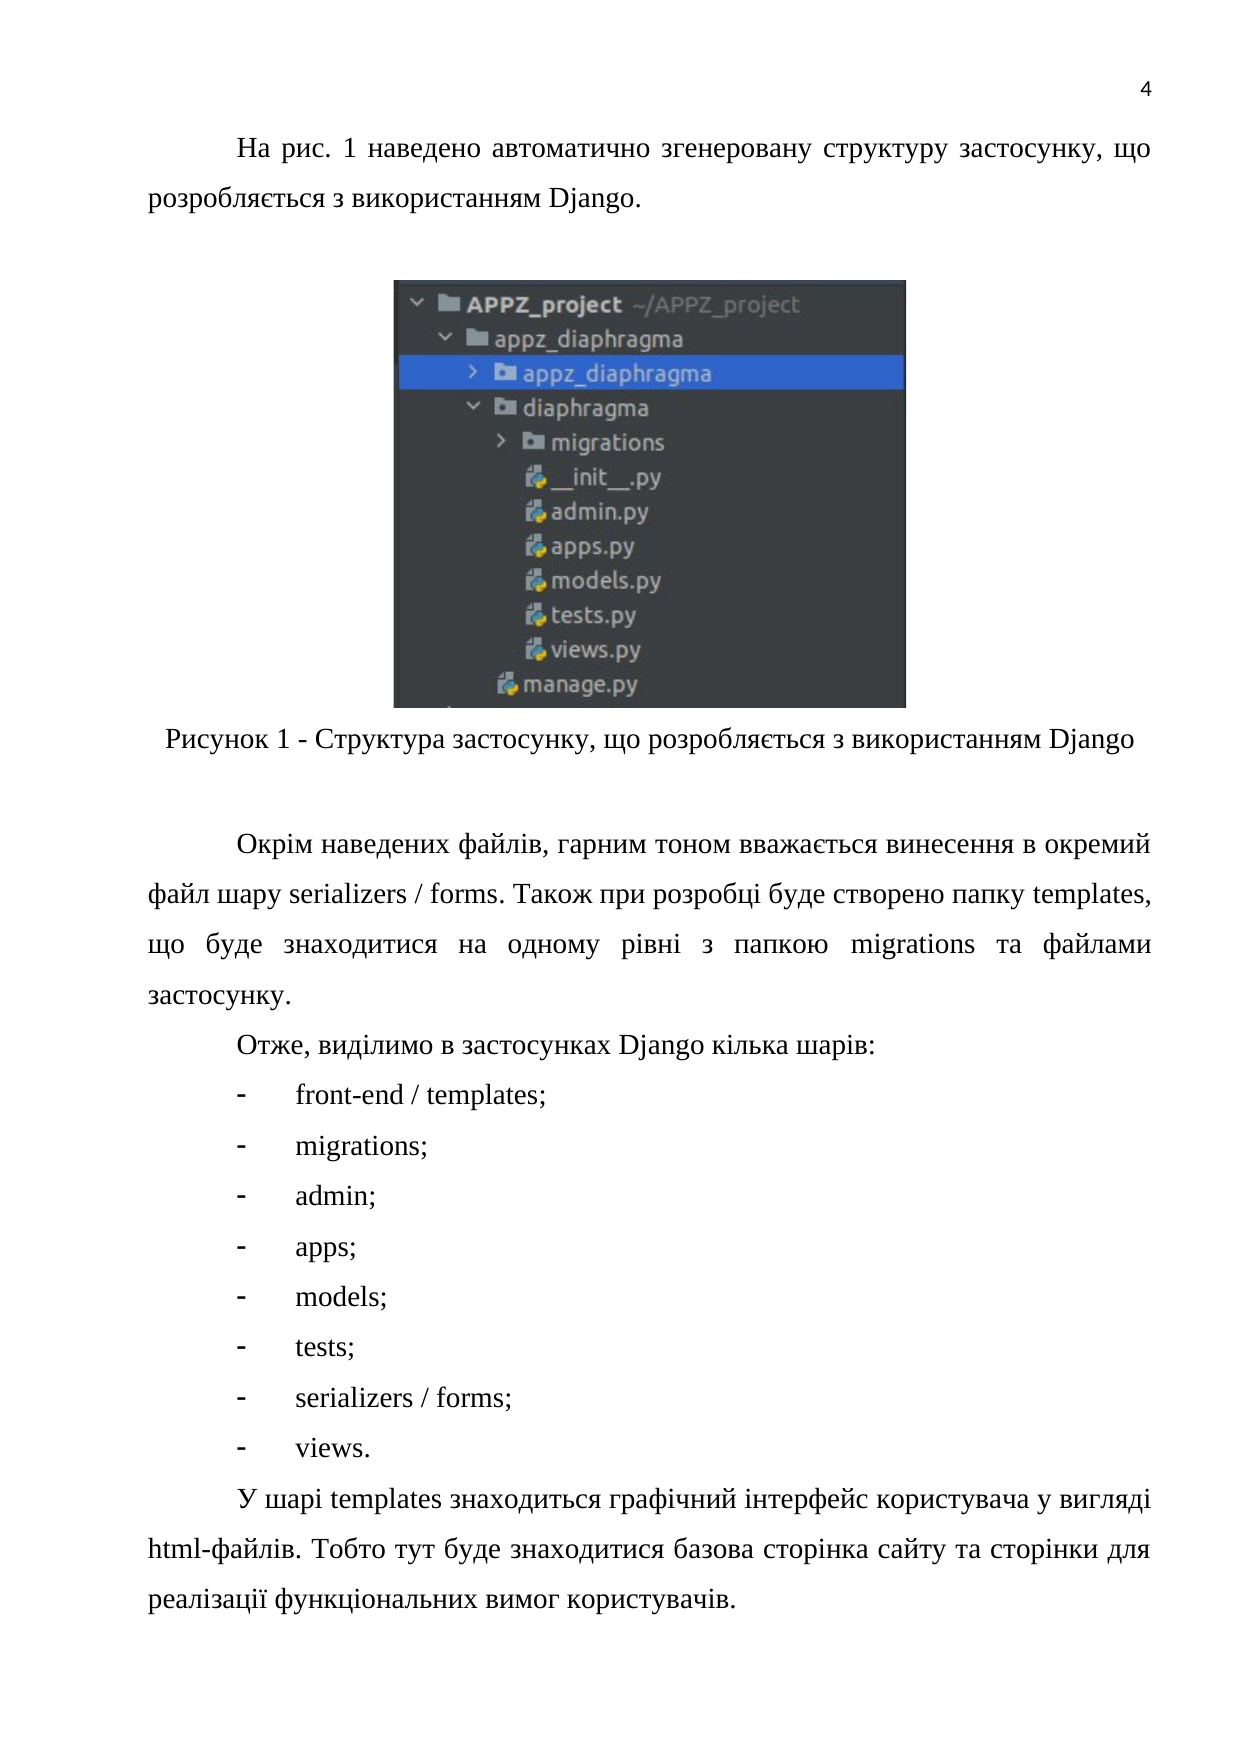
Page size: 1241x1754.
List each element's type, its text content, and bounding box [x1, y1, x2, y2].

list admin; [148, 1178, 1152, 1212]
list models; [148, 1279, 1152, 1313]
list views. [148, 1430, 1152, 1464]
list apps; [148, 1229, 1152, 1262]
list tests; [148, 1329, 1152, 1363]
picture [393, 280, 907, 708]
text На рис. 1 наведено автоматично згенеровану структуру застосунку, що розробляється з використанням Django. [148, 130, 1152, 214]
text Окрім наведених файлів, гарним тоном вважається винесення в окремий файл шару serializers / forms. Також при розробці буде створено папку templates, що буде знаходитися на одному рівні з папкою migrations та файлами застосунку. [148, 826, 1152, 1010]
list migrations; [148, 1128, 1152, 1162]
list У шарі templates знаходиться графічний інтерфейс користувача у вигляді html-файлів. Тобто тут буде знаходитися базова сторінка сайту та сторінки для реалізації функціональних вимог користувачів. [148, 1481, 1152, 1615]
list front-end / templates; [148, 1077, 1152, 1111]
text Отже, виділимо в застосунках Django кілька шарів: [148, 1027, 1152, 1061]
list serializers / forms; [148, 1380, 1152, 1414]
text Рисунок 1 - Структура застосунку, що розробляється з використанням Django [148, 721, 1152, 755]
